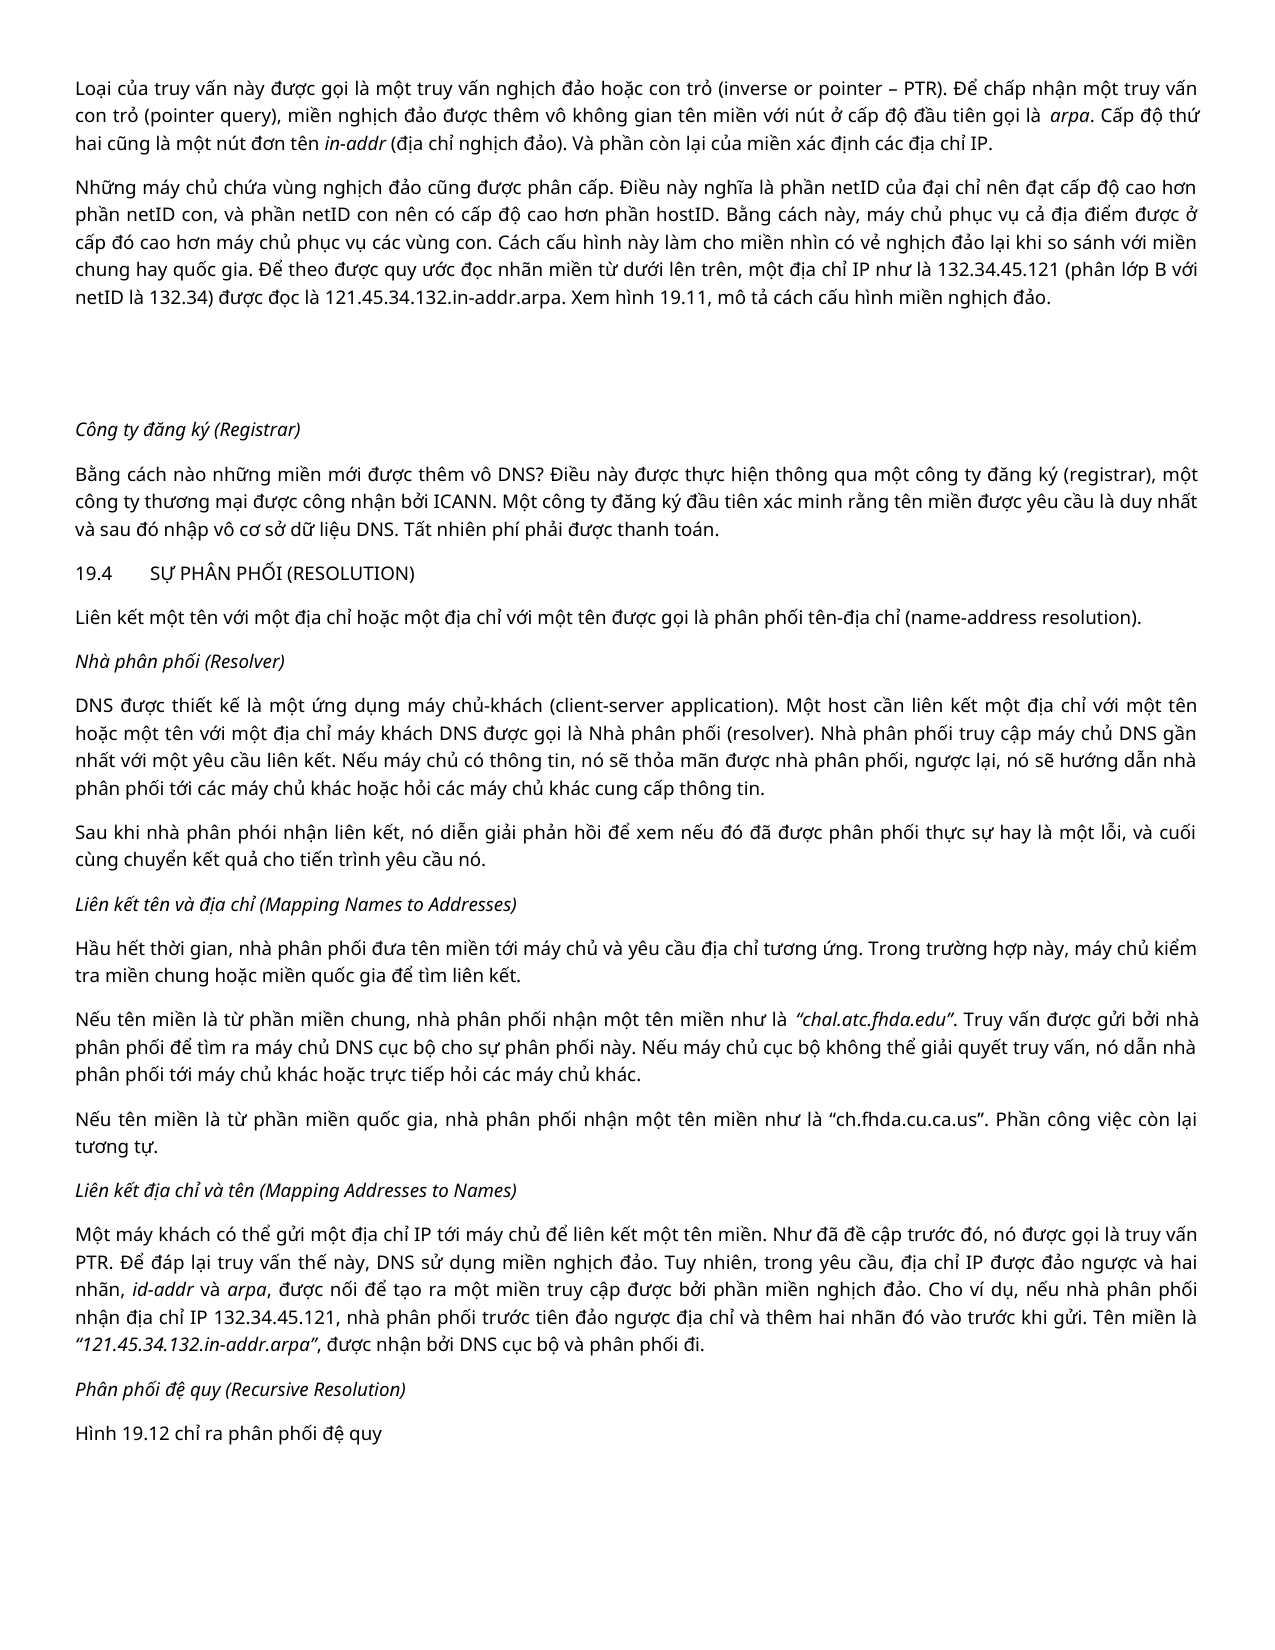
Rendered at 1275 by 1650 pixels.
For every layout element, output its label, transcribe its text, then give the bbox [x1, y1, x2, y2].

text Phân phối đệ quy (Recursive Resolution) [75, 1376, 1200, 1401]
text DNS được thiết kế là một ứng dụng máy chủ-khách (client-server application). Một host cần liên kết một địa chỉ với một tên hoặc một tên với một địa chỉ máy khách DNS được gọi là Nhà phân phối (resolver). Nhà phân phối truy cập máy chủ DNS gần nhất với một yêu cầu liên kết. Nếu máy chủ có thông tin, nó sẽ thỏa mãn được nhà phân phối, ngược lại, nó sẽ hướng dẫn nhà phân phối tới các máy chủ khác hoặc hỏi các máy chủ khác cung cấp thông tin. [75, 692, 1200, 801]
text Liên kết một tên với một địa chỉ hoặc một địa chỉ với một tên được gọi là phân phối tên-địa chỉ (name-address resolution). [75, 604, 1200, 630]
text Nhà phân phối (Resolver) [75, 648, 1200, 674]
text Một máy khách có thể gửi một địa chỉ IP tới máy chủ để liên kết một tên miền. Như đã đề cập trước đó, nó được gọi là truy vấn PTR. Để đáp lại truy vấn thế này, DNS sử dụng miền nghịch đảo. Tuy nhiên, trong yêu cầu, địa chỉ IP được đảo ngược và hai nhãn, id-addr và arpa, được nối để tạo ra một miền truy cập được bởi phần miền nghịch đảo. Cho ví dụ, nếu nhà phân phối nhận địa chỉ IP 132.34.45.121, nhà phân phối trước tiên đảo ngược địa chỉ và thêm hai nhãn đó vào trước khi gửi. Tên miền là “121.45.34.132.in-addr.arpa”, được nhận bởi DNS cục bộ và phân phối đi. [75, 1222, 1200, 1357]
text Liên kết tên và địa chỉ (Mapping Names to Addresses) [75, 891, 1200, 916]
text Công ty đăng ký (Registrar) [75, 417, 1200, 442]
text Liên kết địa chỉ và tên (Mapping Addresses to Names) [75, 1177, 1200, 1203]
text Bằng cách nào những miền mới được thêm vô DNS? Điều này được thực hiện thông qua một công ty đăng ký (registrar), một công ty thương mại được công nhận bởi ICANN. Một công ty đăng ký đầu tiên xác minh rằng tên miền được yêu cầu là duy nhất và sau đó nhập vô cơ sở dữ liệu DNS. Tất nhiên phí phải được thanh toán. [75, 461, 1200, 541]
text Sau khi nhà phân phói nhận liên kết, nó diễn giải phản hồi để xem nếu đó đã được phân phối thực sự hay là một lỗi, và cuối cùng chuyển kết quả cho tiến trình yêu cầu nó. [75, 819, 1200, 872]
text Nếu tên miền là từ phần miền chung, nhà phân phối nhận một tên miền như là “chal.atc.fhda.edu”. Truy vấn được gửi bởi nhà phân phối để tìm ra máy chủ DNS cục bộ cho sự phân phối này. Nếu máy chủ cục bộ không thể giải quyết truy vấn, nó dẫn nhà phân phối tới máy chủ khác hoặc trực tiếp hỏi các máy chủ khác. [75, 1007, 1200, 1087]
text Hình 19.12 chỉ ra phân phối đệ quy [75, 1420, 1200, 1446]
text 19.4 SỰ PHÂN PHỐI (RESOLUTION) [75, 560, 1200, 586]
text Hầu hết thời gian, nhà phân phối đưa tên miền tới máy chủ và yêu cầu địa chỉ tương ứng. Trong trường hợp này, máy chủ kiểm tra miền chung hoặc miền quốc gia để tìm liên kết. [75, 935, 1200, 988]
text Nếu tên miền là từ phần miền quốc gia, nhà phân phối nhận một tên miền như là “ch.fhda.cu.ca.us”. Phần công việc còn lại tương tự. [75, 1106, 1200, 1159]
text Loại của truy vấn này được gọi là một truy vấn nghịch đảo hoặc con trỏ (inverse or pointer – PTR). Để chấp nhận một truy vấn con trỏ (pointer query), miền nghịch đảo được thêm vô không gian tên miền với nút ở cấp độ đầu tiên gọi là arpa. Cấp độ thứ hai cũng là một nút đơn tên in-addr (địa chỉ nghịch đảo). Và phần còn lại của miền xác định các địa chỉ IP. [75, 75, 1200, 156]
text Những máy chủ chứa vùng nghịch đảo cũng được phân cấp. Điều này nghĩa là phần netID của đại chỉ nên đạt cấp độ cao hơn phần netID con, và phần netID con nên có cấp độ cao hơn phần hostID. Bằng cách này, máy chủ phục vụ cả địa điểm được ở cấp đó cao hơn máy chủ phục vụ các vùng con. Cách cấu hình này làm cho miền nhìn có vẻ nghịch đảo lại khi so sánh với miền chung hay quốc gia. Để theo được quy ước đọc nhãn miền từ dưới lên trên, một địa chỉ IP như là 132.34.45.121 (phân lớp B với netID là 132.34) được đọc là 121.45.34.132.in-addr.arpa. Xem hình 19.11, mô tả cách cấu hình miền nghịch đảo. [75, 174, 1200, 310]
